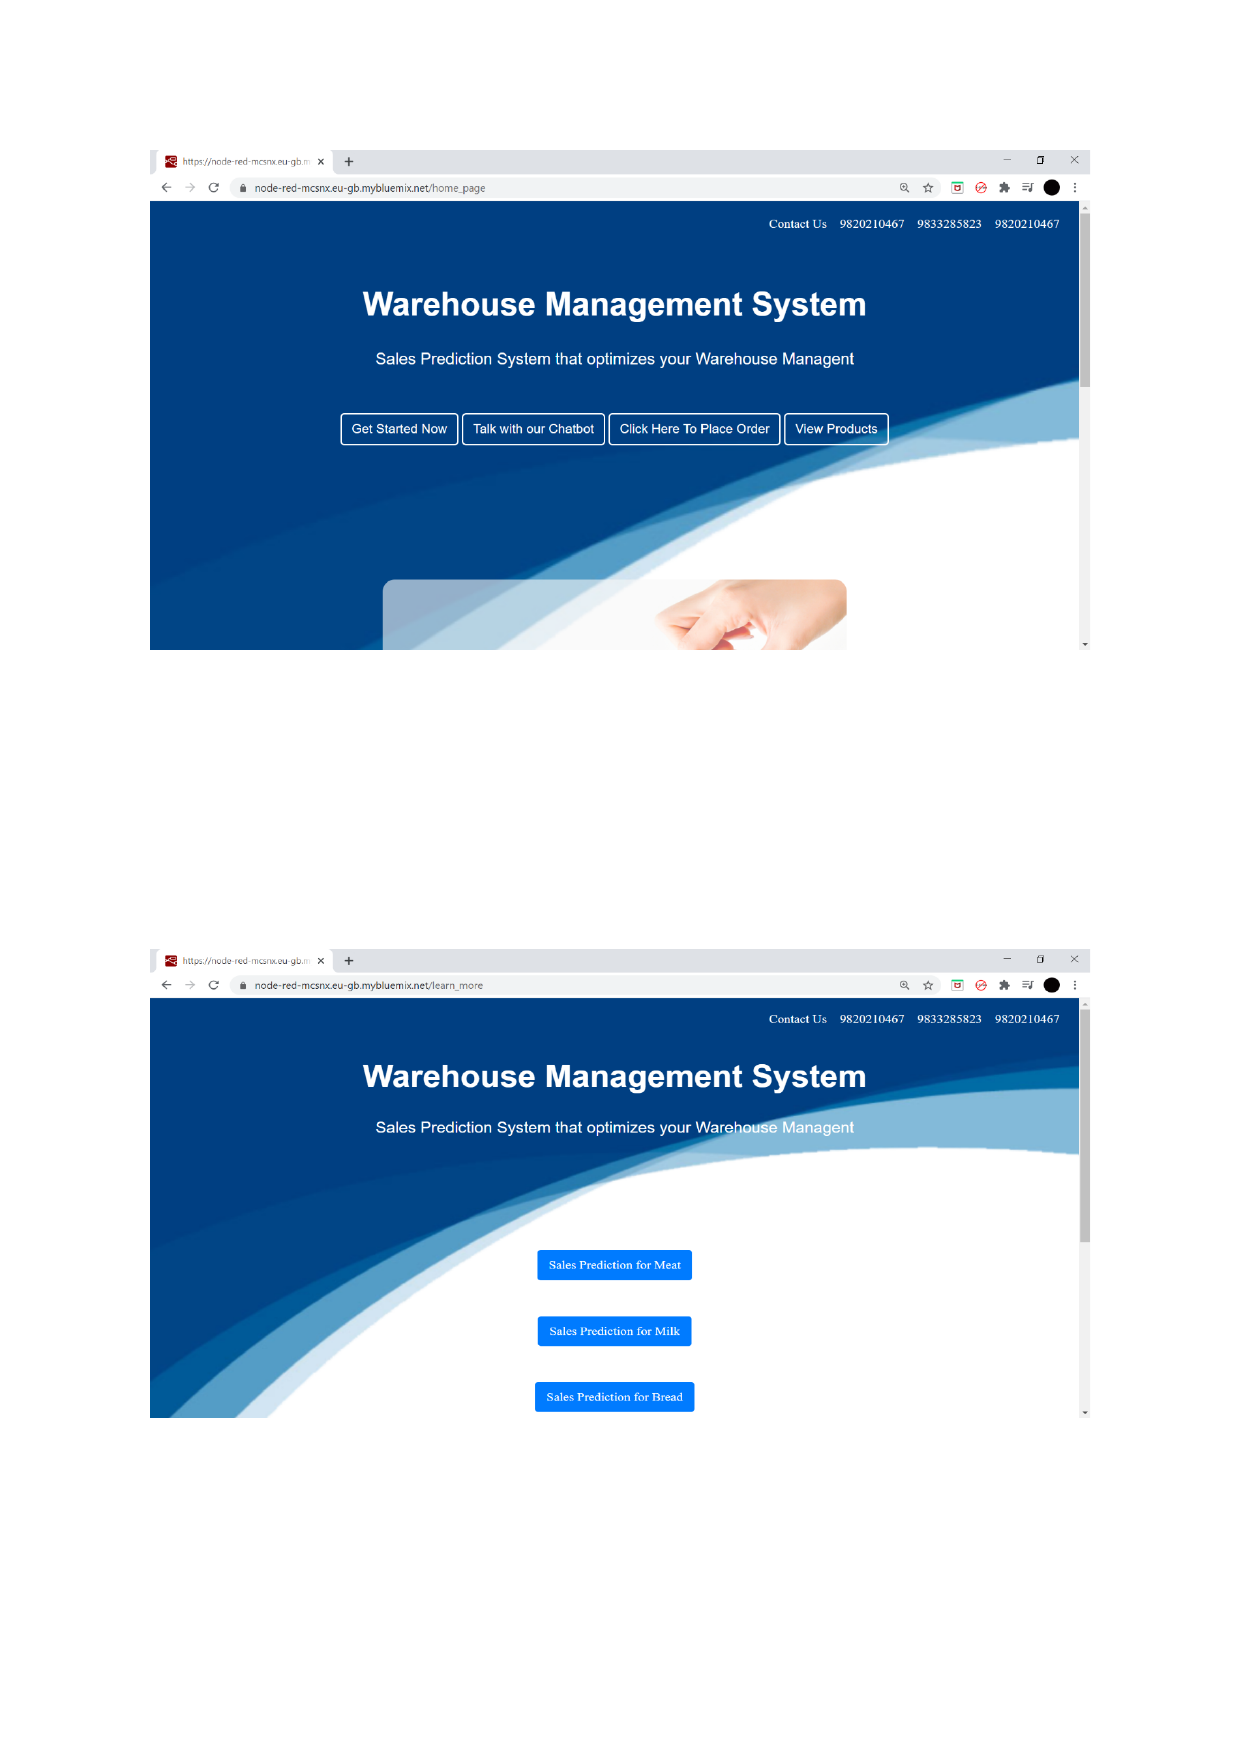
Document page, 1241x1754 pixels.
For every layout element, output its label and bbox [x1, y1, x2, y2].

picture [150, 150, 1091, 650]
picture [150, 949, 1091, 1418]
